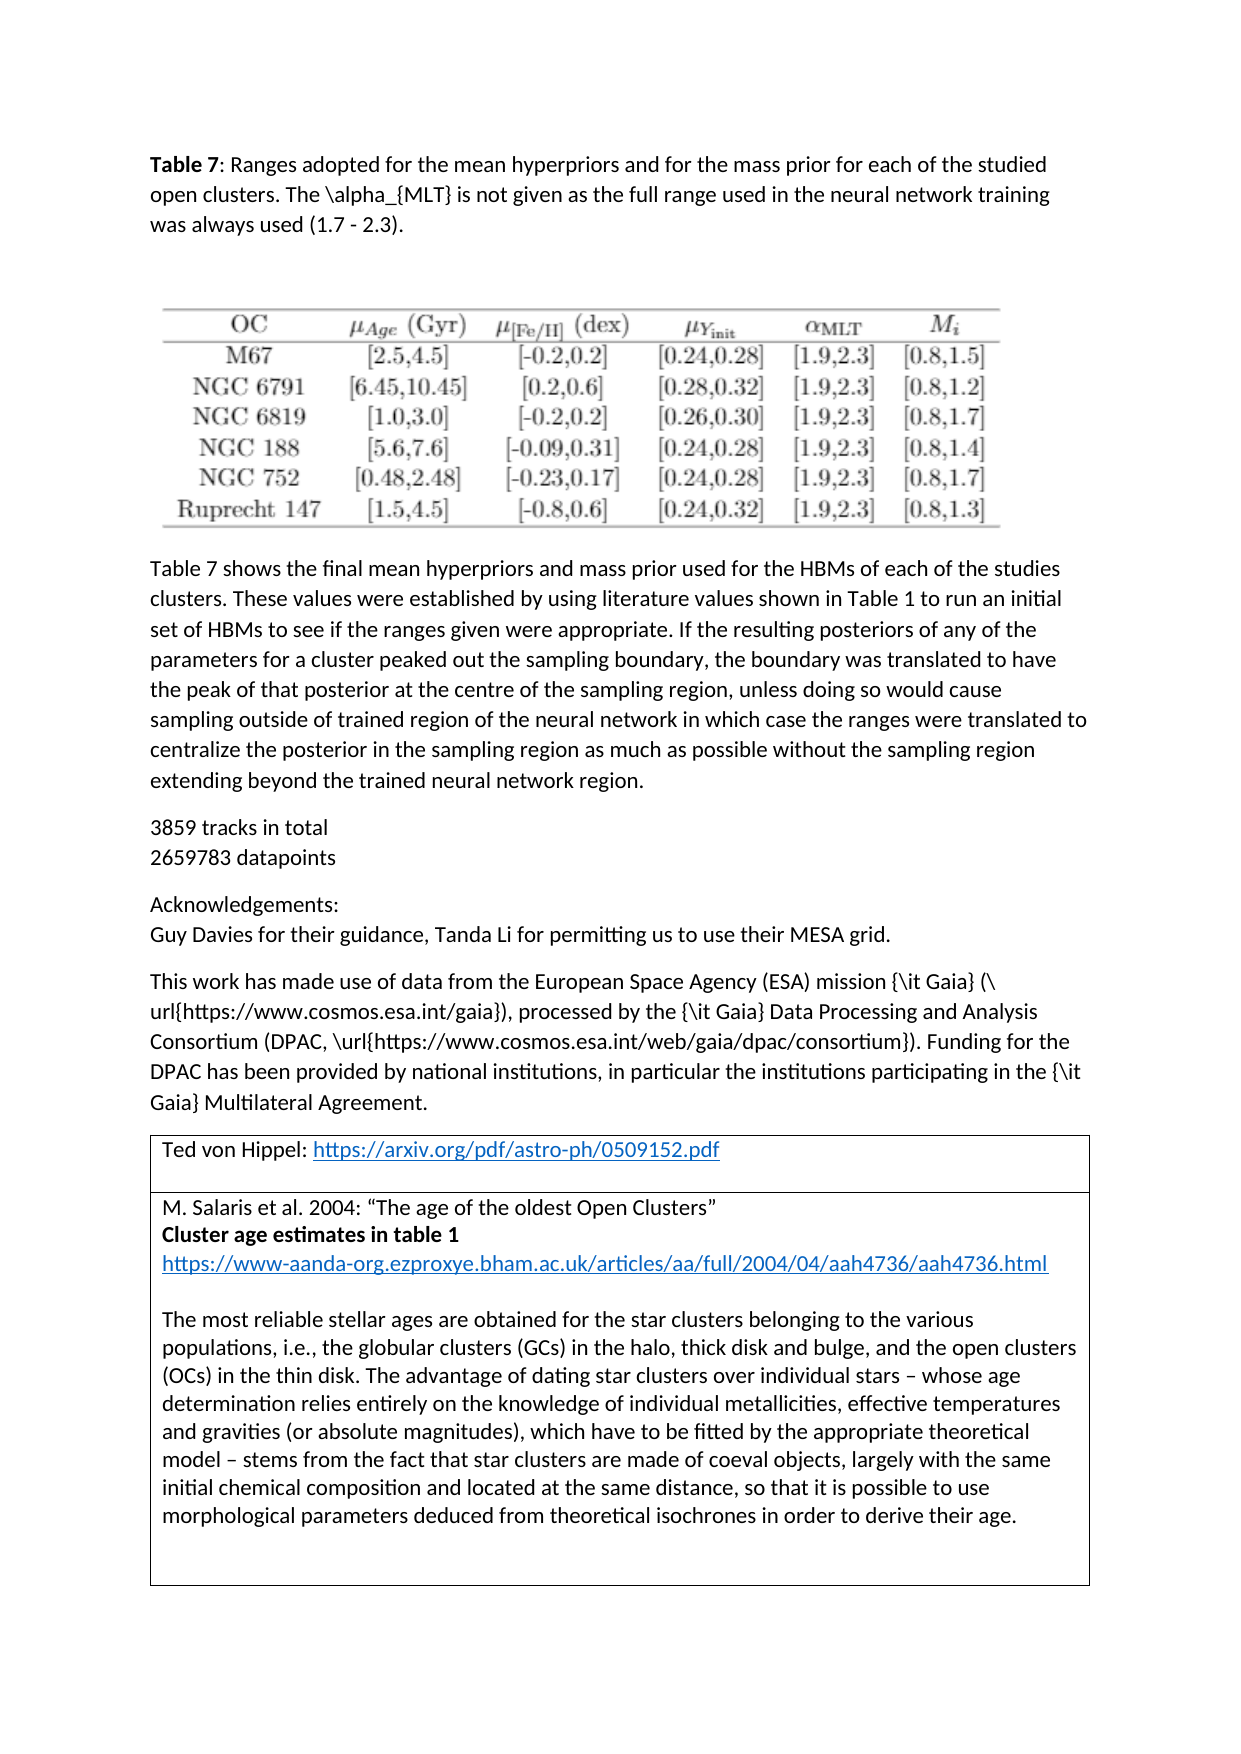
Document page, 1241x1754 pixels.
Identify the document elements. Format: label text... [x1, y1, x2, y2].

picture [150, 304, 1029, 536]
text This work has made use of data from the European Space Agency (ESA) mission {\it Gaia} (\url{https://www.cosmos.esa.int/gaia}), processed by the {\it Gaia} Data Processing and Analysis Consortium (DPAC, \url{https://www.cosmos.esa.int/web/gaia/dpac/consortium}). Funding for the DPAC has been provided by national institutions, in particular the institutions participating in the {\it Gaia} Multilateral Agreement. [150, 967, 1090, 1116]
text Table 7: Ranges adopted for the mean hyperpriors and for the mass prior for each of the studied open clusters. The \alpha_{MLT} is not given as the full range used in the neural network training was always used (1.7 - 2.3). [150, 150, 1090, 238]
text 3859 tracks in total 2659783 datapoints [150, 813, 1090, 871]
table_cell M. Salaris et al. 2004: “The age of the oldest Open Clusters” Cluster age estimates in table 1 https://www-aanda-org.ezproxye.bham.ac.uk/articles/aa/full/2004/04/aah4736/aah4736.html The most reliable stellar ages are obtained for the star clusters belonging to the various populations, i.e., the globular clusters (GCs) in the halo, thick disk and bulge, and the open clusters (OCs) in the thin disk. The advantage of dating star clusters over individual stars – whose age determination relies entirely on the knowledge of individual metallicities, effective temperatures and gravities (or absolute magnitudes), which have to be fitted by the appropriate theoretical model – stems from the fact that star clusters are made of coeval objects, largely with the same initial chemical composition and located at the same distance, so that it is possible to use morphological parameters deduced from theoretical isochrones in order to derive their age. [151, 1193, 1089, 1585]
text Table 7 shows the final mean hyperpriors and mass prior used for the HBMs of each of the studies clusters. These values were established by using literature values shown in Table 1 to run an initial set of HBMs to see if the ranges given were appropriate. If the resulting posteriors of any of the parameters for a cluster peaked out the sampling boundary, the boundary was translated to have the peak of that posterior at the centre of the sampling region, unless doing so would cause sampling outside of trained region of the neural network in which case the ranges were translated to centralize the posterior in the sampling region as much as possible without the sampling region extending beyond the trained neural network region. [150, 554, 1090, 794]
text Acknowledgements: Guy Davies for their guidance, Tanda Li for permitting us to use their MESA grid. [150, 890, 1090, 948]
table_header Ted von Hippel: https://arxiv.org/pdf/astro-ph/0509152.pdf [151, 1136, 1089, 1192]
